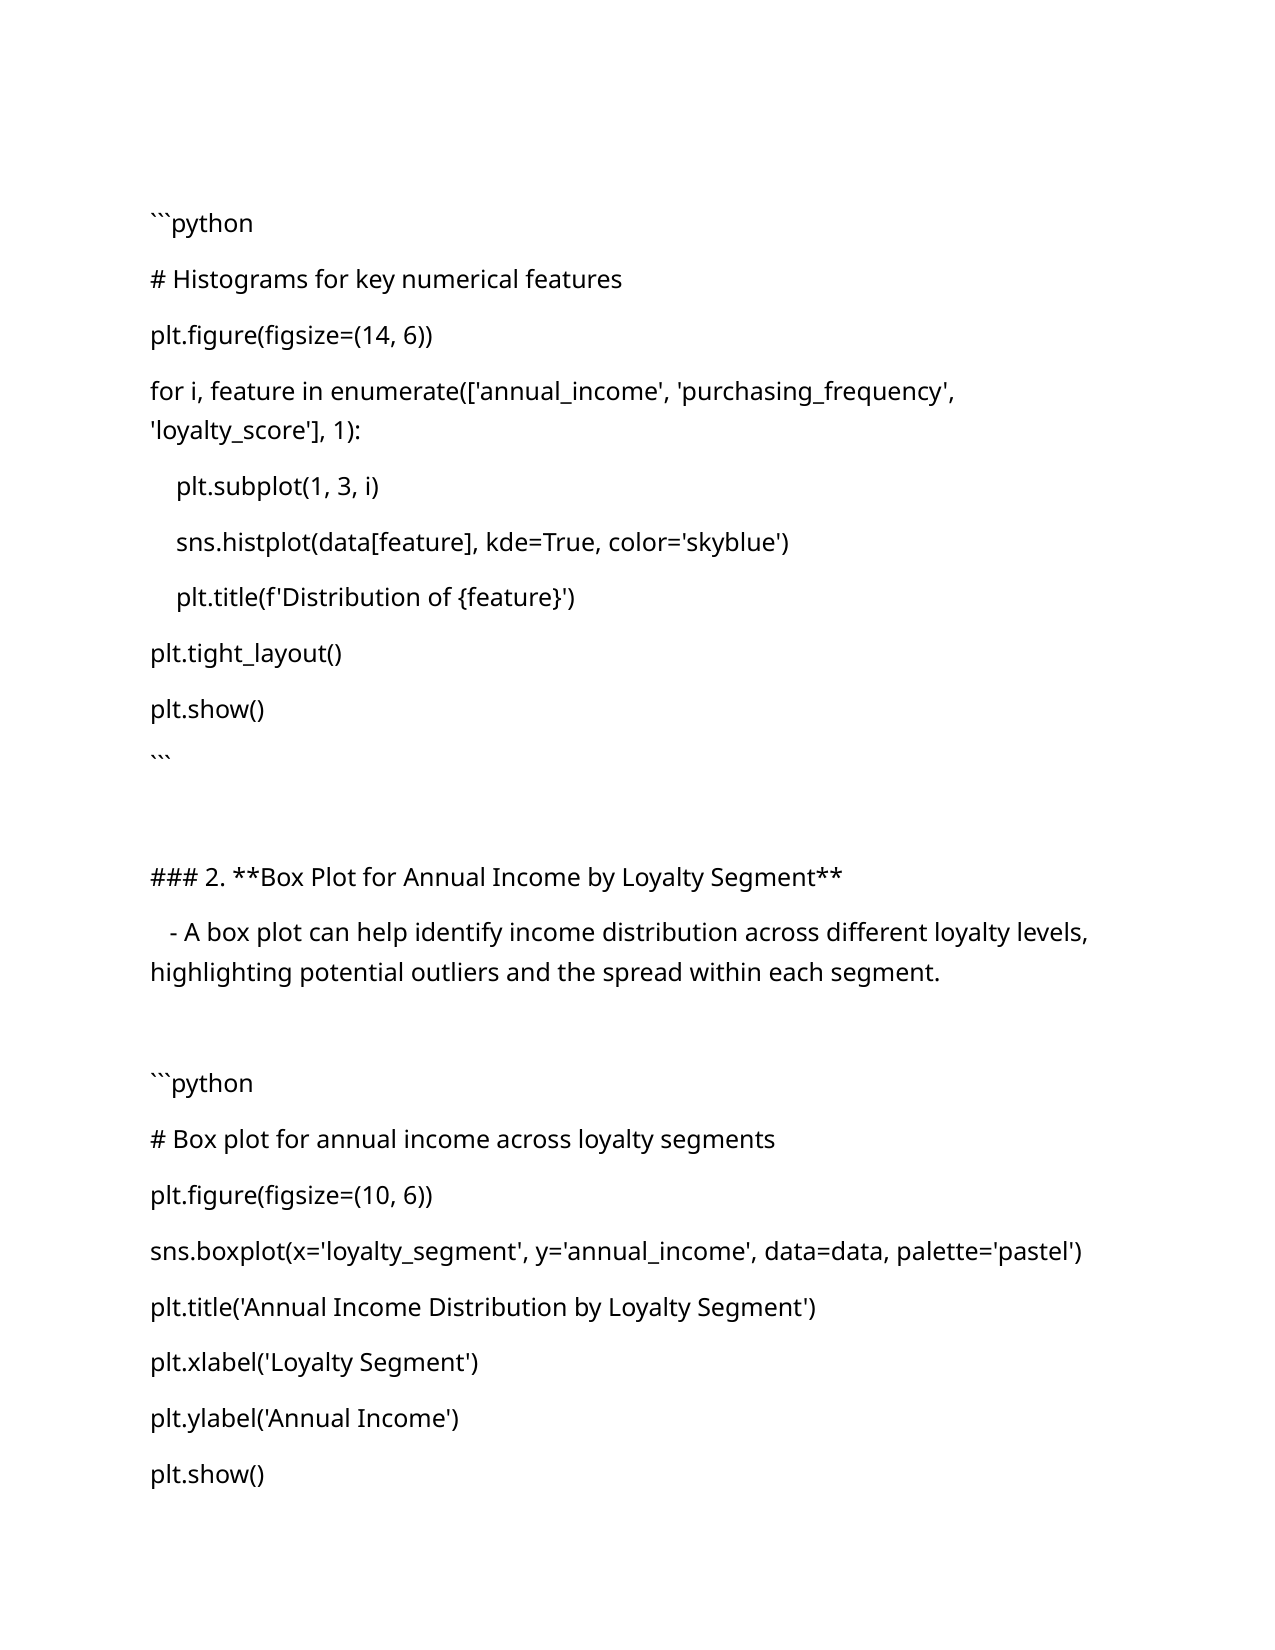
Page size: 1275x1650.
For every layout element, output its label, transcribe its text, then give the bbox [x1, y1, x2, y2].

text plt.show() [150, 692, 1125, 726]
text ```python [150, 1066, 1125, 1100]
text sns.boxplot(x='loyalty_segment', y='annual_income', data=data, palette='pastel') [150, 1233, 1125, 1267]
text for i, feature in enumerate(['annual_income', 'purchasing_frequency', 'loyalty_score'], 1): [150, 373, 1125, 447]
text plt.ylabel('Annual Income') [150, 1401, 1125, 1435]
text plt.xlabel('Loyalty Segment') [150, 1345, 1125, 1379]
text sns.histplot(data[feature], kde=True, color='skyblue') [150, 524, 1125, 558]
text # Box plot for annual income across loyalty segments [150, 1122, 1125, 1156]
text ``` [150, 747, 1125, 782]
text plt.subplot(1, 3, i) [150, 468, 1125, 502]
text plt.show() [150, 1457, 1125, 1491]
text # Histograms for key numerical features [150, 262, 1125, 296]
text plt.tight_layout() [150, 636, 1125, 670]
text ```python [150, 206, 1125, 240]
text plt.title('Annual Income Distribution by Loyalty Segment') [150, 1289, 1125, 1323]
text ### 2. **Box Plot for Annual Income by Loyalty Segment** [150, 859, 1125, 893]
text plt.title(f'Distribution of {feature}') [150, 580, 1125, 614]
text plt.figure(figsize=(10, 6)) [150, 1177, 1125, 1212]
text - A box plot can help identify income distribution across different loyalty levels, highlighting potential outliers and the spread within each segment. [150, 915, 1125, 988]
text plt.figure(figsize=(14, 6)) [150, 317, 1125, 352]
